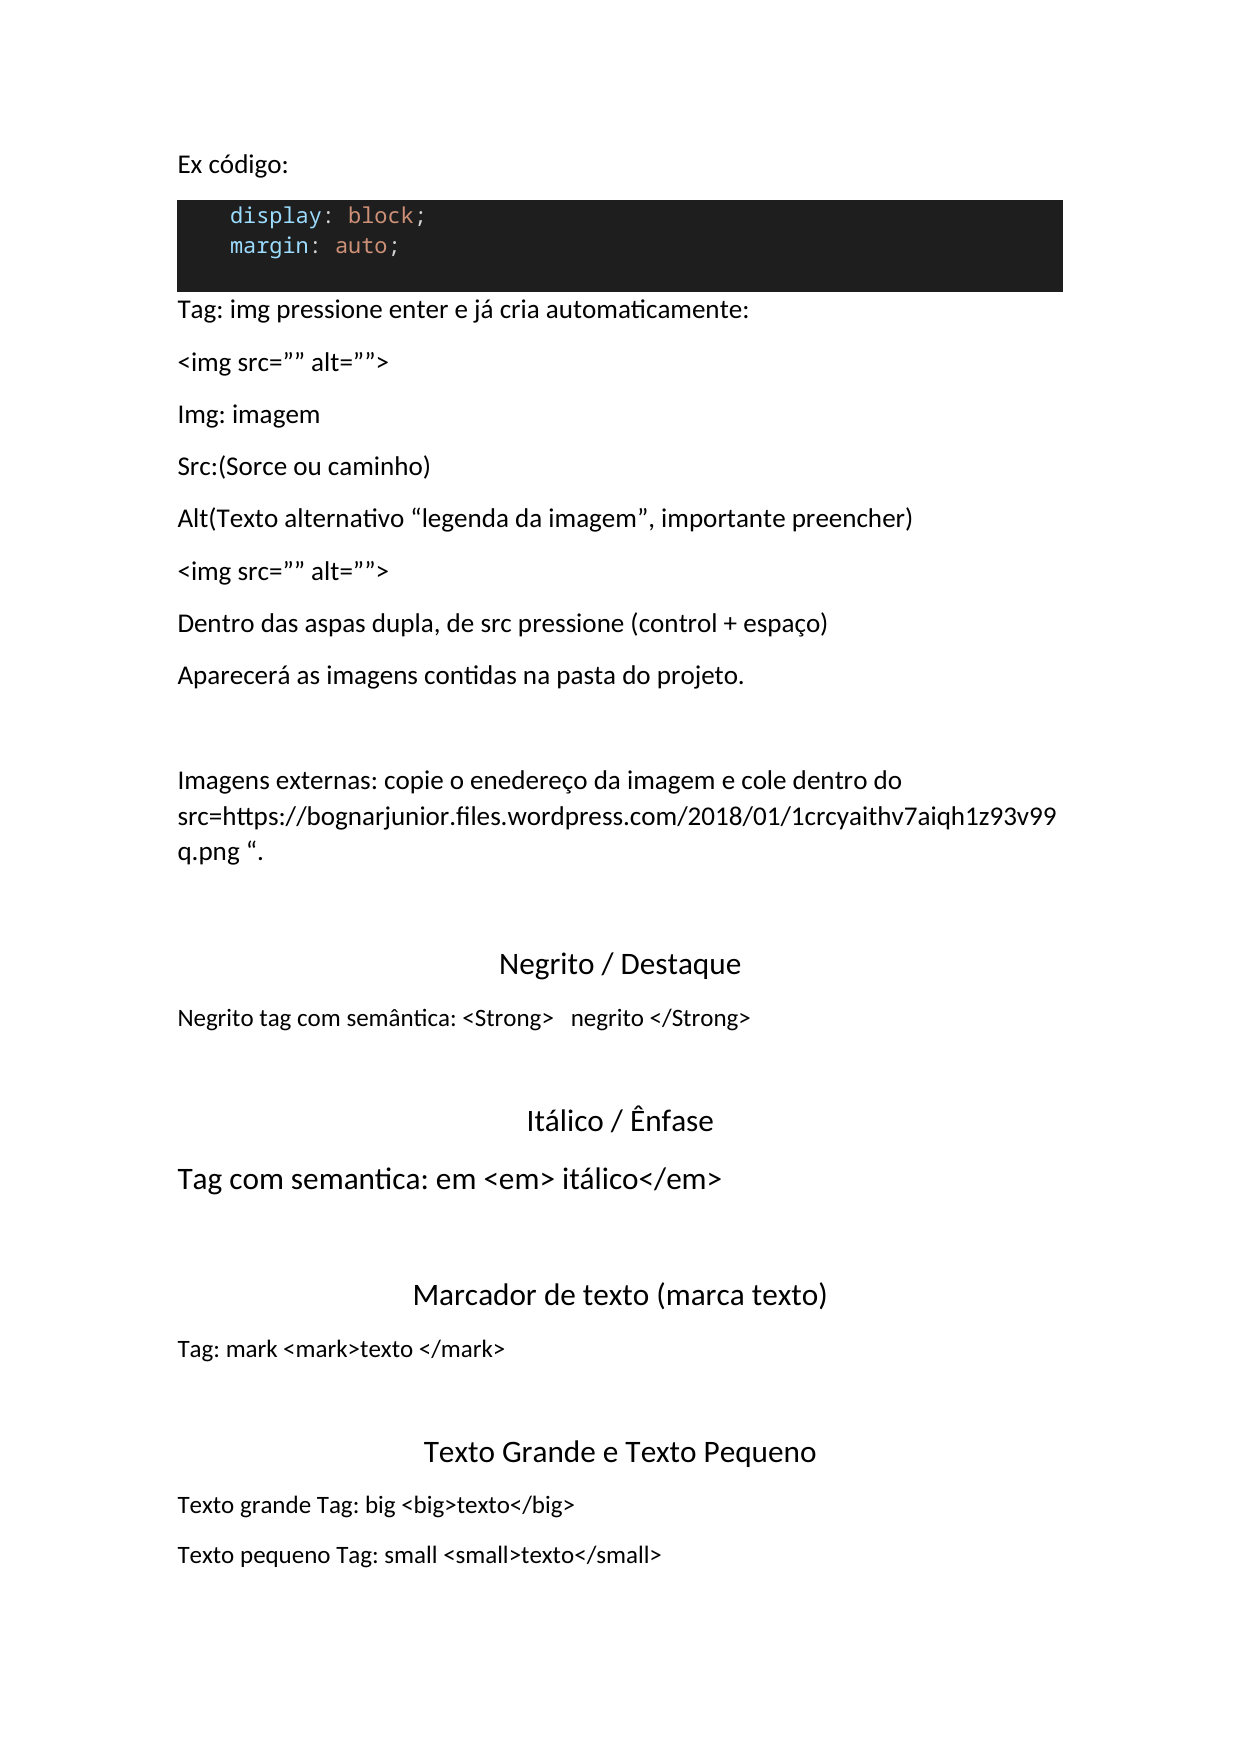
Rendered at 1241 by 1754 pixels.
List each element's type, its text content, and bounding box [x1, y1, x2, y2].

text Tag com semantica: em <em> itálico</em> [177, 1159, 1063, 1197]
text Src:(Sorce ou caminho) [177, 449, 1063, 482]
text Ex código: [177, 148, 1063, 181]
text Negrito / Destaque [177, 944, 1063, 983]
text Itálico / Ênfase [177, 1101, 1063, 1139]
text Texto grande Tag: big <big>texto</big> [177, 1490, 1063, 1520]
text Imagens externas: copie o enedereço da imagem e cole dentro do src=https://bognarjunior.files.wordpress.com/2018/01/1crcyaithv7aiqh1z93v99q.png “. [177, 763, 1063, 867]
text Dentro das aspas dupla, de src pressione (control + espaço) [177, 606, 1063, 639]
text margin: auto; [177, 230, 1063, 259]
text Alt(Texto alternativo “legenda da imagem”, importante preencher) [177, 502, 1063, 535]
text Texto pequeno Tag: small <small>texto</small> [177, 1539, 1063, 1570]
text Negrito tag com semântica: <Strong> negrito </Strong> [177, 1002, 1063, 1033]
text Tag: img pressione enter e já cria automaticamente: [177, 292, 1063, 326]
text Img: imagem [177, 397, 1063, 430]
text Tag: mark <mark>texto </mark> [177, 1333, 1063, 1363]
text <img src=”” alt=””> [177, 554, 1063, 587]
text display: block; [177, 200, 1063, 230]
text Marcador de texto (marca texto) [177, 1275, 1063, 1313]
text Aparecerá as imagens contidas na pasta do projeto. [177, 658, 1063, 692]
text <img src=”” alt=””> [177, 345, 1063, 378]
text Texto Grande e Texto Pequeno [177, 1432, 1063, 1470]
